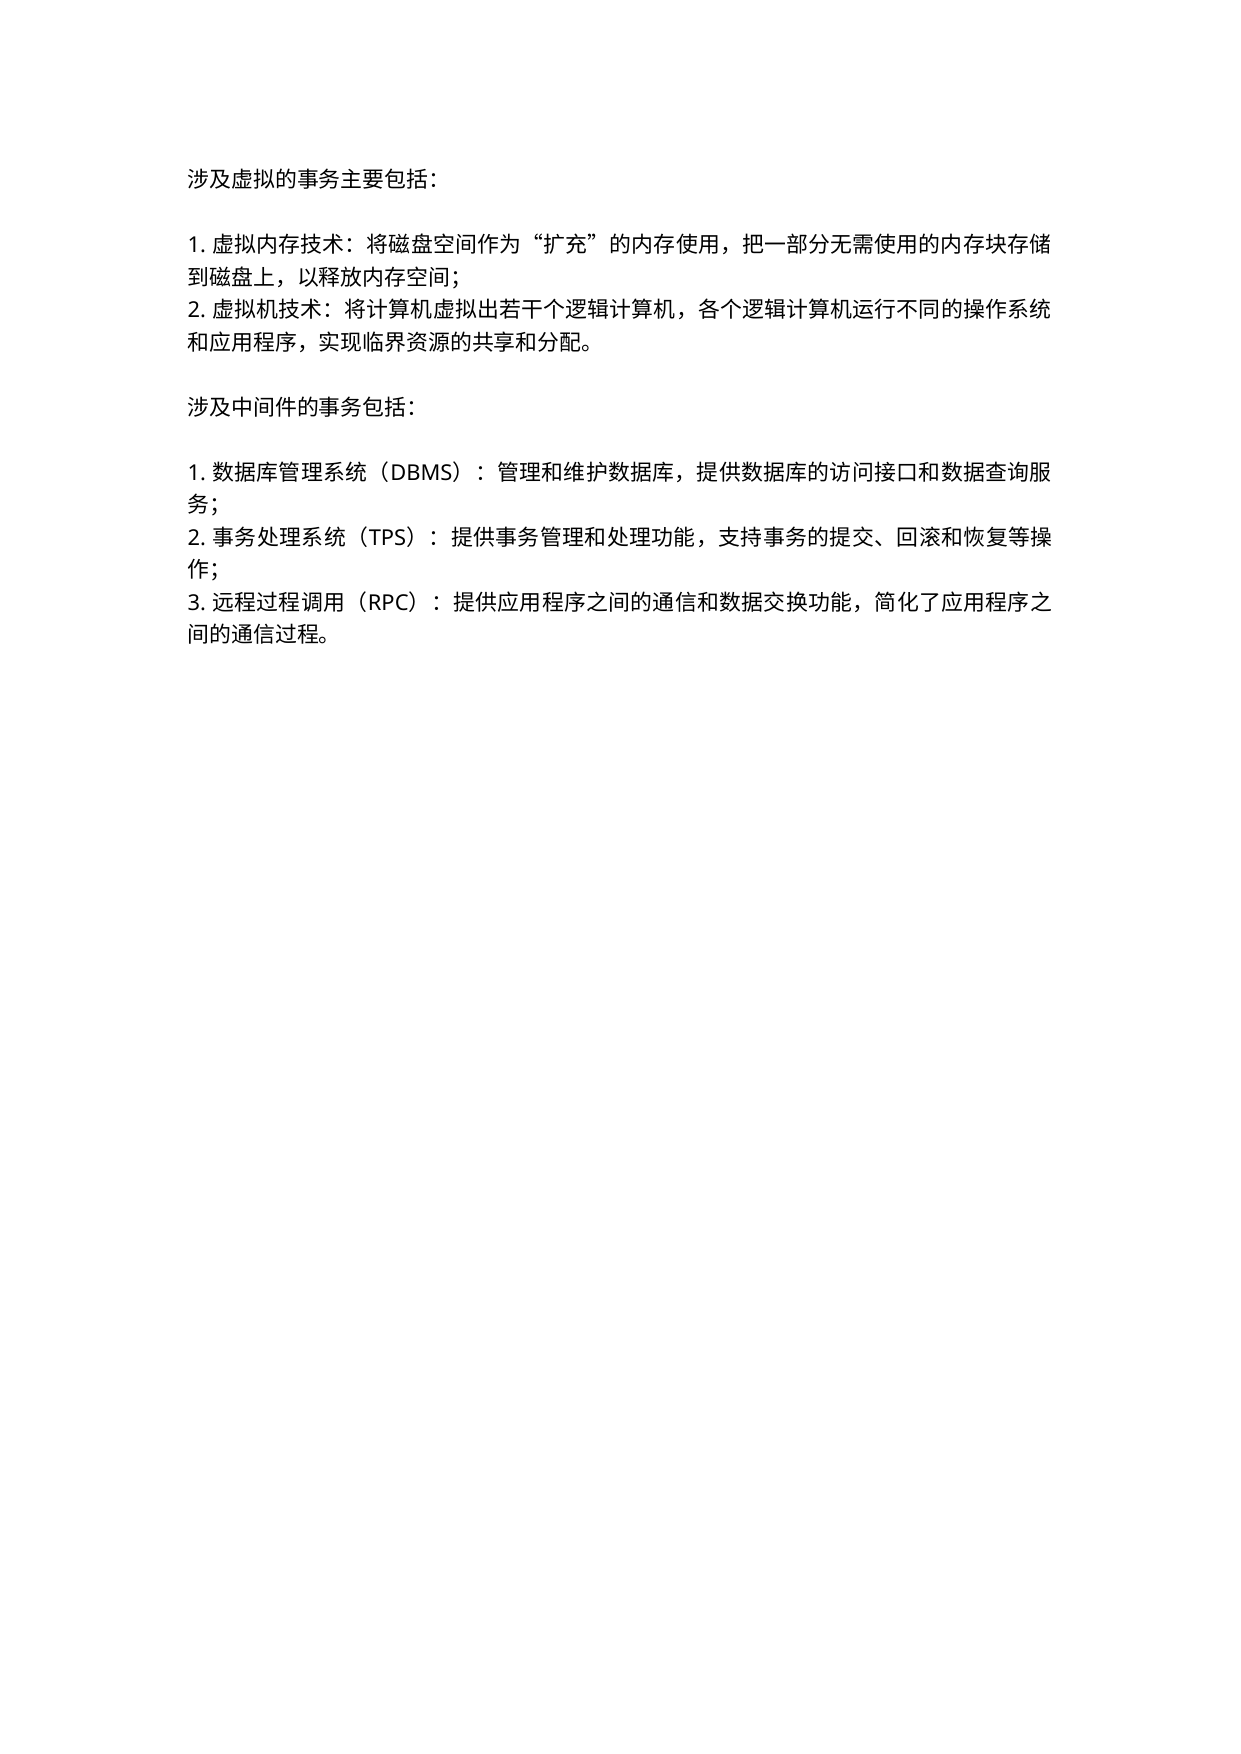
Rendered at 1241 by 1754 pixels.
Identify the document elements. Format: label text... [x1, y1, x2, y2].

text 3. 远程过程调用（RPC）：提供应用程序之间的通信和数据交换功能，简化了应用程序之间的通信过程。 [187, 584, 1053, 649]
text 涉及虚拟的事务主要包括： [187, 162, 1053, 194]
text 1. 数据库管理系统（DBMS）：管理和维护数据库，提供数据库的访问接口和数据查询服务； [187, 454, 1053, 519]
text 涉及中间件的事务包括： [187, 389, 1053, 422]
text 2. 虚拟机技术：将计算机虚拟出若干个逻辑计算机，各个逻辑计算机运行不同的操作系统和应用程序，实现临界资源的共享和分配。 [187, 292, 1053, 357]
text 1. 虚拟内存技术：将磁盘空间作为“扩充”的内存使用，把一部分无需使用的内存块存储到磁盘上，以释放内存空间； [187, 227, 1053, 292]
text 2. 事务处理系统（TPS）：提供事务管理和处理功能，支持事务的提交、回滚和恢复等操作； [187, 519, 1053, 584]
